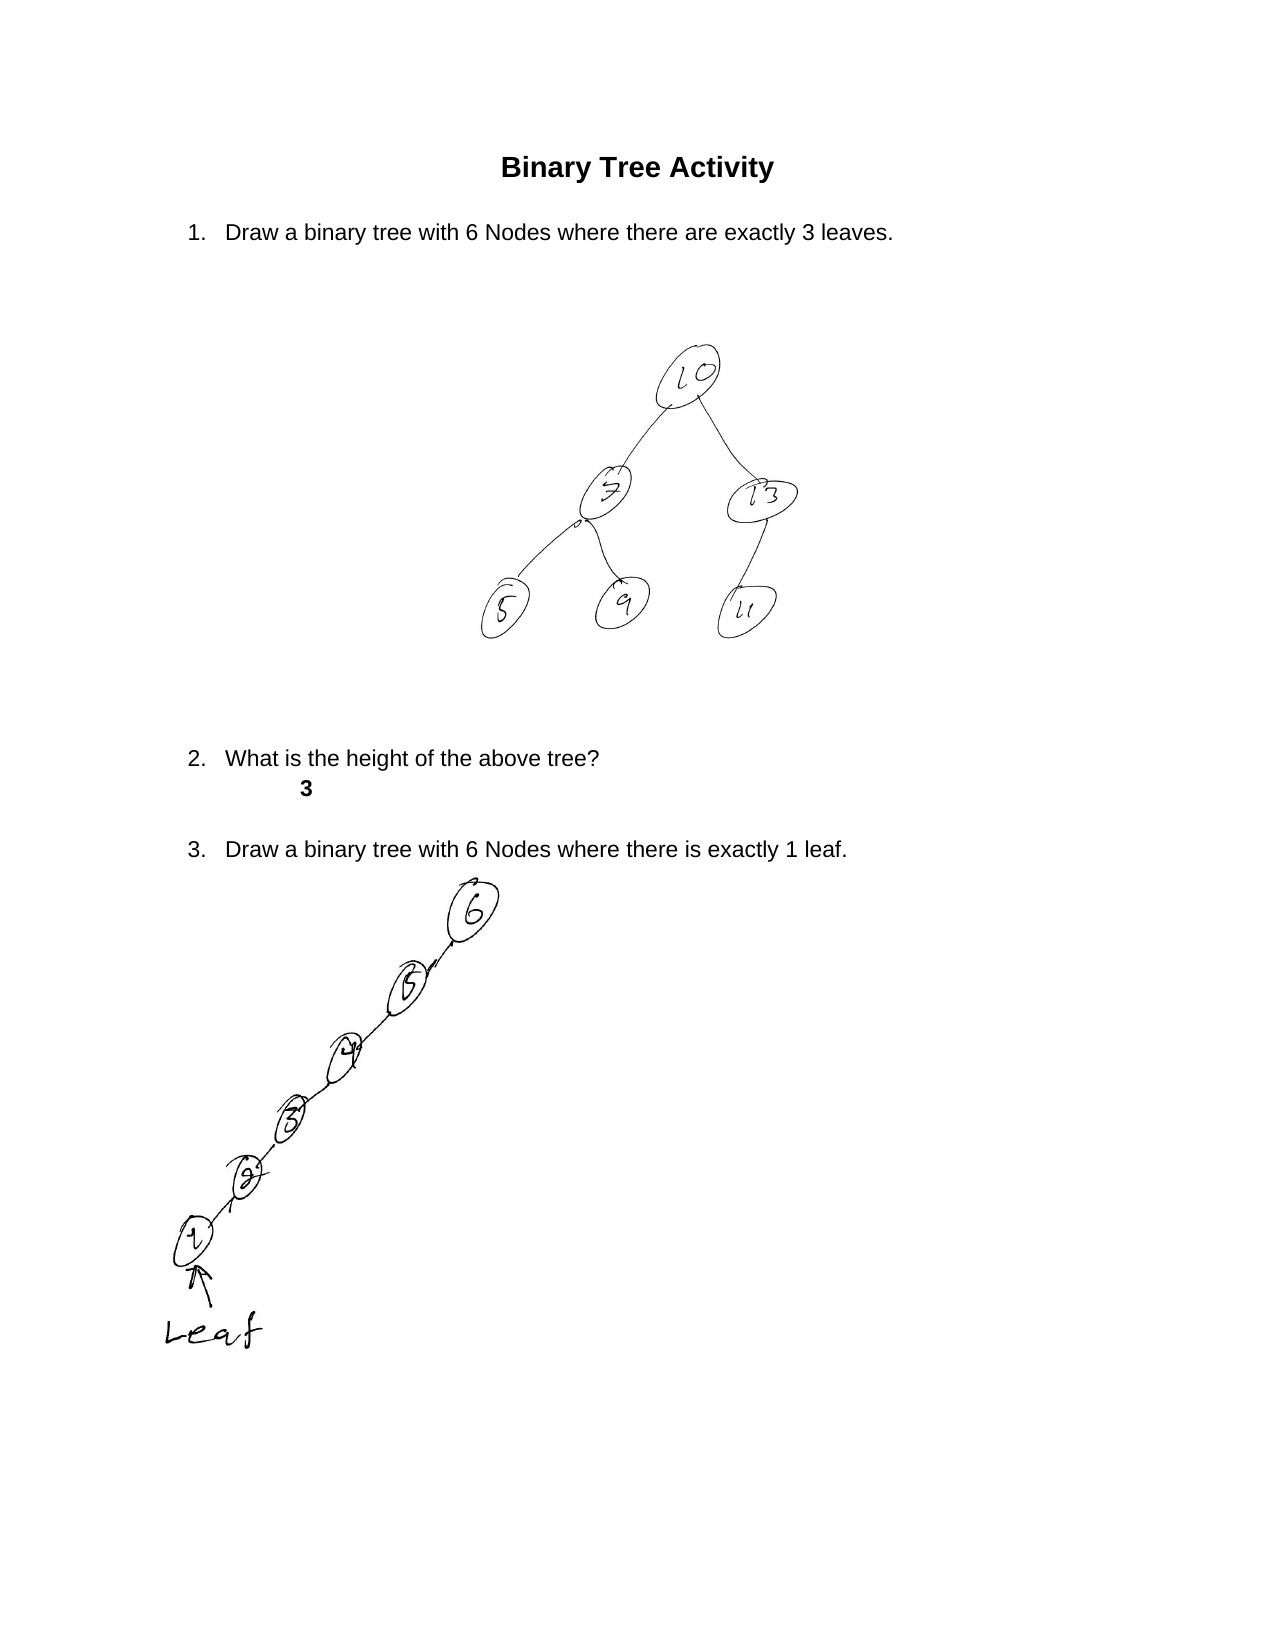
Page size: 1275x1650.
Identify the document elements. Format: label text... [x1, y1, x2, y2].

list Draw a binary tree with 6 Nodes where there are exactly 3 leaves. [187, 219, 1125, 245]
text Binary Tree Activity [150, 150, 1125, 183]
picture [150, 866, 526, 1389]
picture [465, 309, 810, 651]
list Draw a binary tree with 6 Nodes where there is exactly 1 leaf. [187, 836, 1125, 862]
list What is the height of the above tree? [187, 745, 1125, 772]
text 3 [225, 775, 1125, 802]
